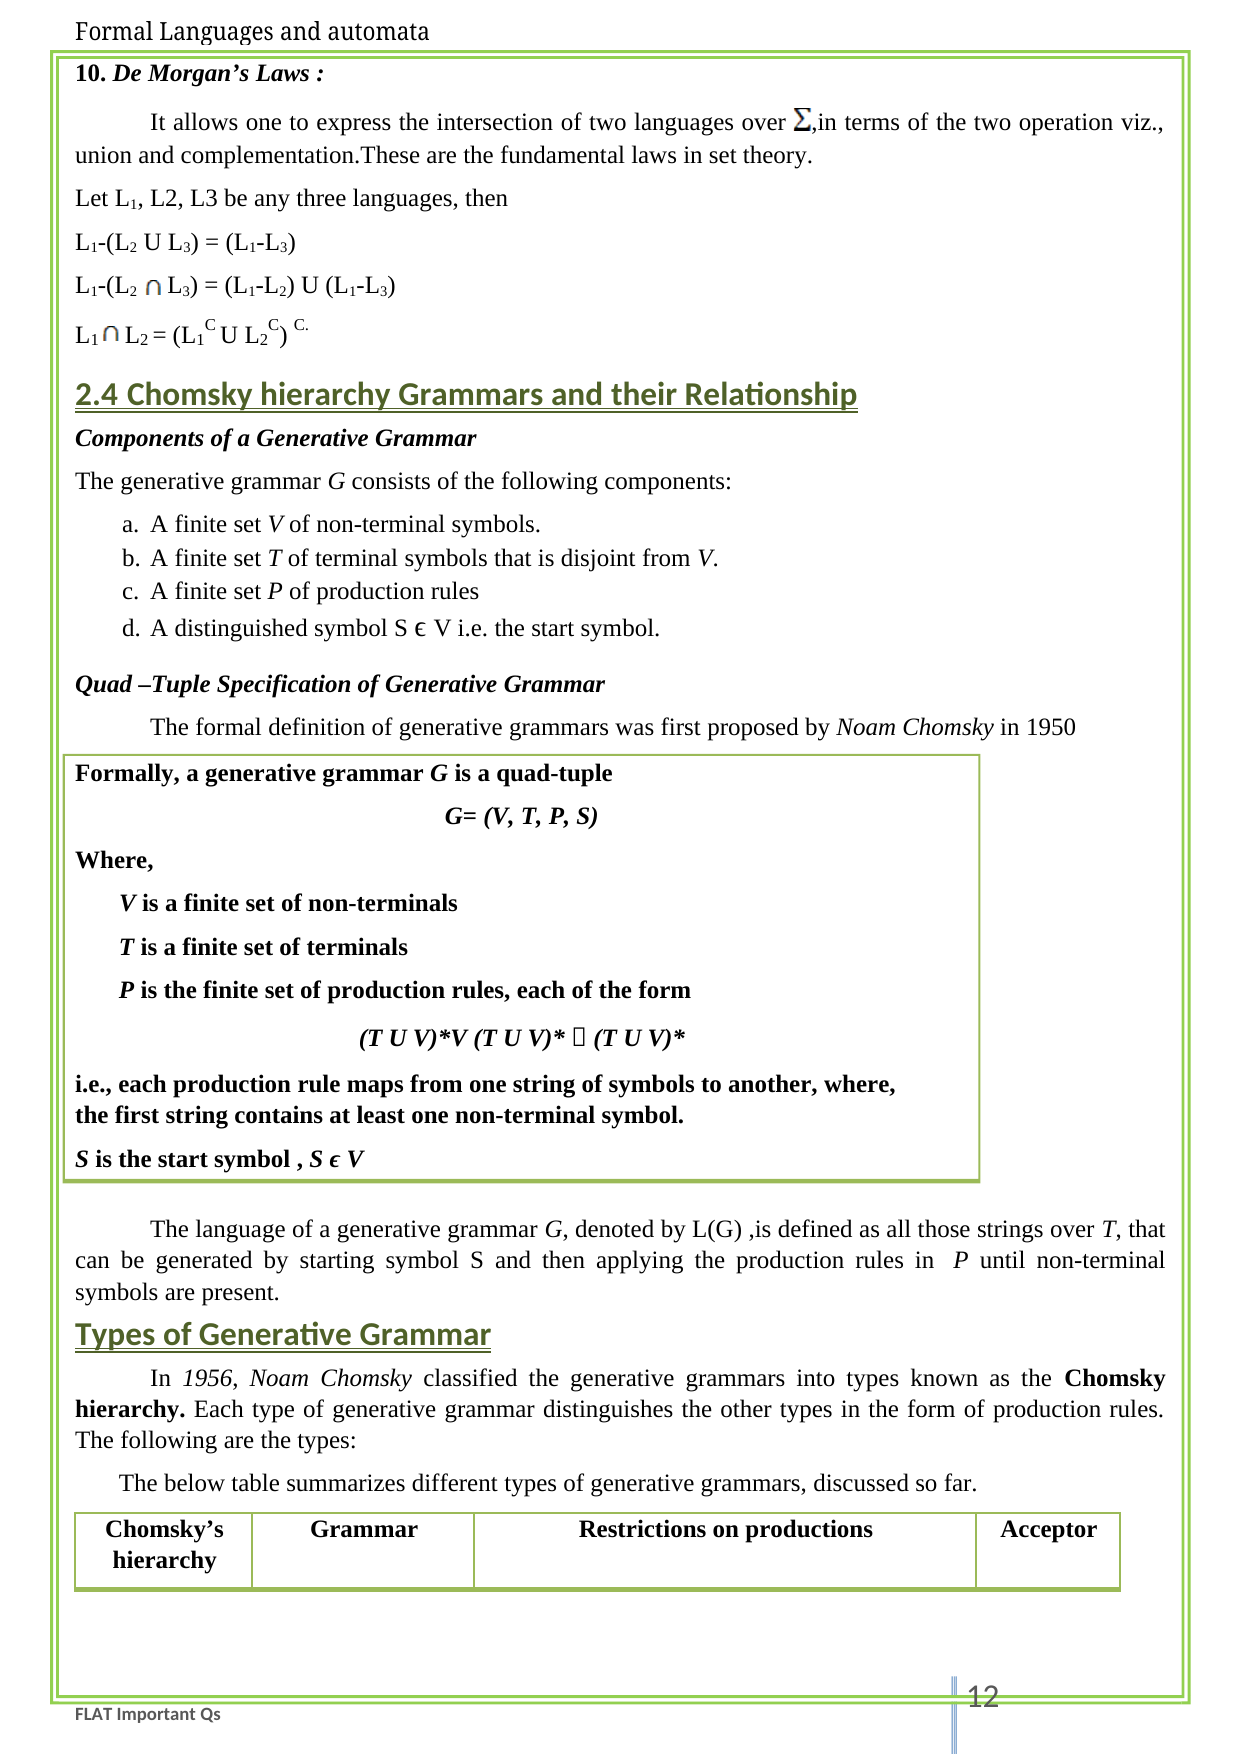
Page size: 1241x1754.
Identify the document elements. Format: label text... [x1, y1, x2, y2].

list A finite set V of non-terminal symbols. [122, 509, 1201, 538]
text L1-(L2 L3) = (L1-L2) U (L1-L3) L1 L2 = (L1C U L2C) C. [75, 271, 401, 349]
subtitle 12 [42, 1675, 999, 1716]
text Let L1, L2, L3 be any three languages, then L1-(L2 U L3) = (L1-L3) [75, 183, 509, 256]
list A distinguished symbol S ϵ V i.e. the start symbol. [122, 609, 1201, 642]
table_header Chomsky’s hierarchy [76, 1514, 251, 1587]
table_header Acceptor [977, 1514, 1119, 1587]
subtitle Components of a Generative Grammar [75, 423, 1201, 452]
text The formal definition of generative grammars was first proposed by Noam Chomsky in 1950 [150, 712, 1201, 740]
subtitle Quad –Tuple Specification of Generative Grammar [75, 669, 1201, 697]
subtitle Types of Generative Grammar [75, 1313, 1201, 1354]
text The below table summarizes different types of generative grammars, discussed so far. [119, 1468, 1201, 1497]
text The generative grammar G consists of the following components: [75, 466, 1201, 495]
picture [793, 108, 812, 131]
list A finite set P of production rules [122, 576, 1201, 605]
list A finite set T of terminal symbols that is disjoint from V. [122, 543, 1201, 571]
table_header Restrictions on productions [475, 1514, 975, 1587]
subtitle 10. De Morgan’s Laws : [75, 58, 1201, 86]
table_header Grammar [253, 1514, 473, 1587]
text In 1956, Noam Chomsky classified the generative grammars into types known as the Chomsky hierarchy. Each type of generative grammar distinguishes the other types in the form of production rules. The following are the types: [75, 1363, 1166, 1453]
text The language of a generative grammar G, denoted by L(G) ,is defined as all those strings over T, that can be generated by starting symbol S and then applying the production rules in P until non-terminal symbols are present. [75, 1214, 1166, 1305]
subtitle Chomsky hierarchy Grammars and their Relationship [75, 373, 1201, 414]
text It allows one to express the intersection of two languages over ,in terms of the two operation viz., union and complementation.These are the fundamental laws in set theory. [75, 107, 1201, 169]
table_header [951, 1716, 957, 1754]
